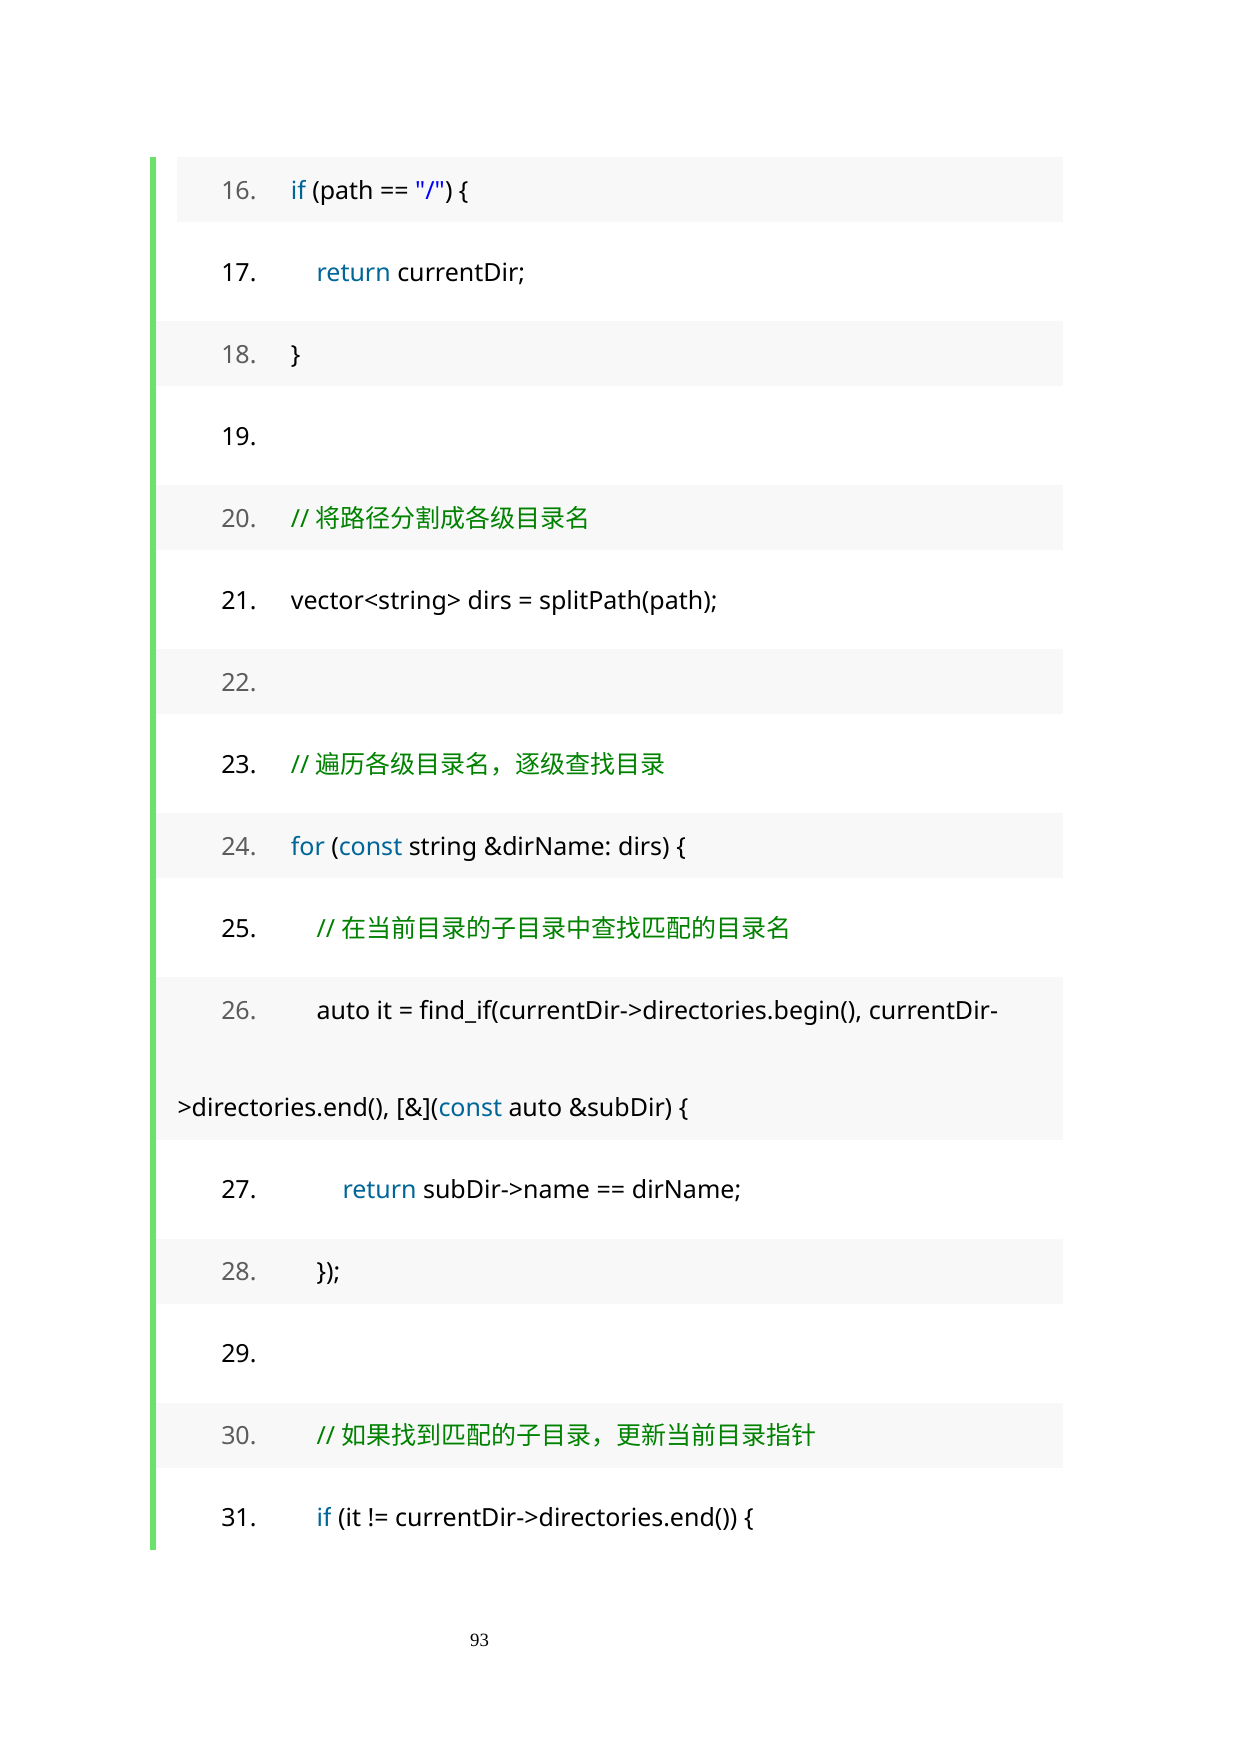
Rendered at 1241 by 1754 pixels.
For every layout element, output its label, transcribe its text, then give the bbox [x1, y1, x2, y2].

list }); [156, 1239, 1063, 1304]
list for (const string &dirName: dirs) { [156, 813, 1063, 878]
list // 如果找到匹配的子目录，更新当前目录指针 [156, 1403, 1063, 1468]
list } [156, 321, 1063, 386]
list // 将路径分割成各级目录名 [156, 485, 1063, 550]
list // 在当前目录的子目录中查找匹配的目录名 [156, 895, 1063, 960]
list return currentDir; [156, 239, 1063, 304]
list if (path == "/") { [177, 157, 1063, 222]
list vector<string> dirs = splitPath(path); [156, 567, 1063, 632]
list if (it != currentDir->directories.end()) { [156, 1485, 1063, 1550]
list auto it = find_if(currentDir->directories.begin(), currentDir->directories.end(), [&](const auto &subDir) { [156, 977, 1063, 1140]
list // 遍历各级目录名，逐级查找目录 [156, 731, 1063, 796]
list return subDir->name == dirName; [156, 1157, 1063, 1222]
